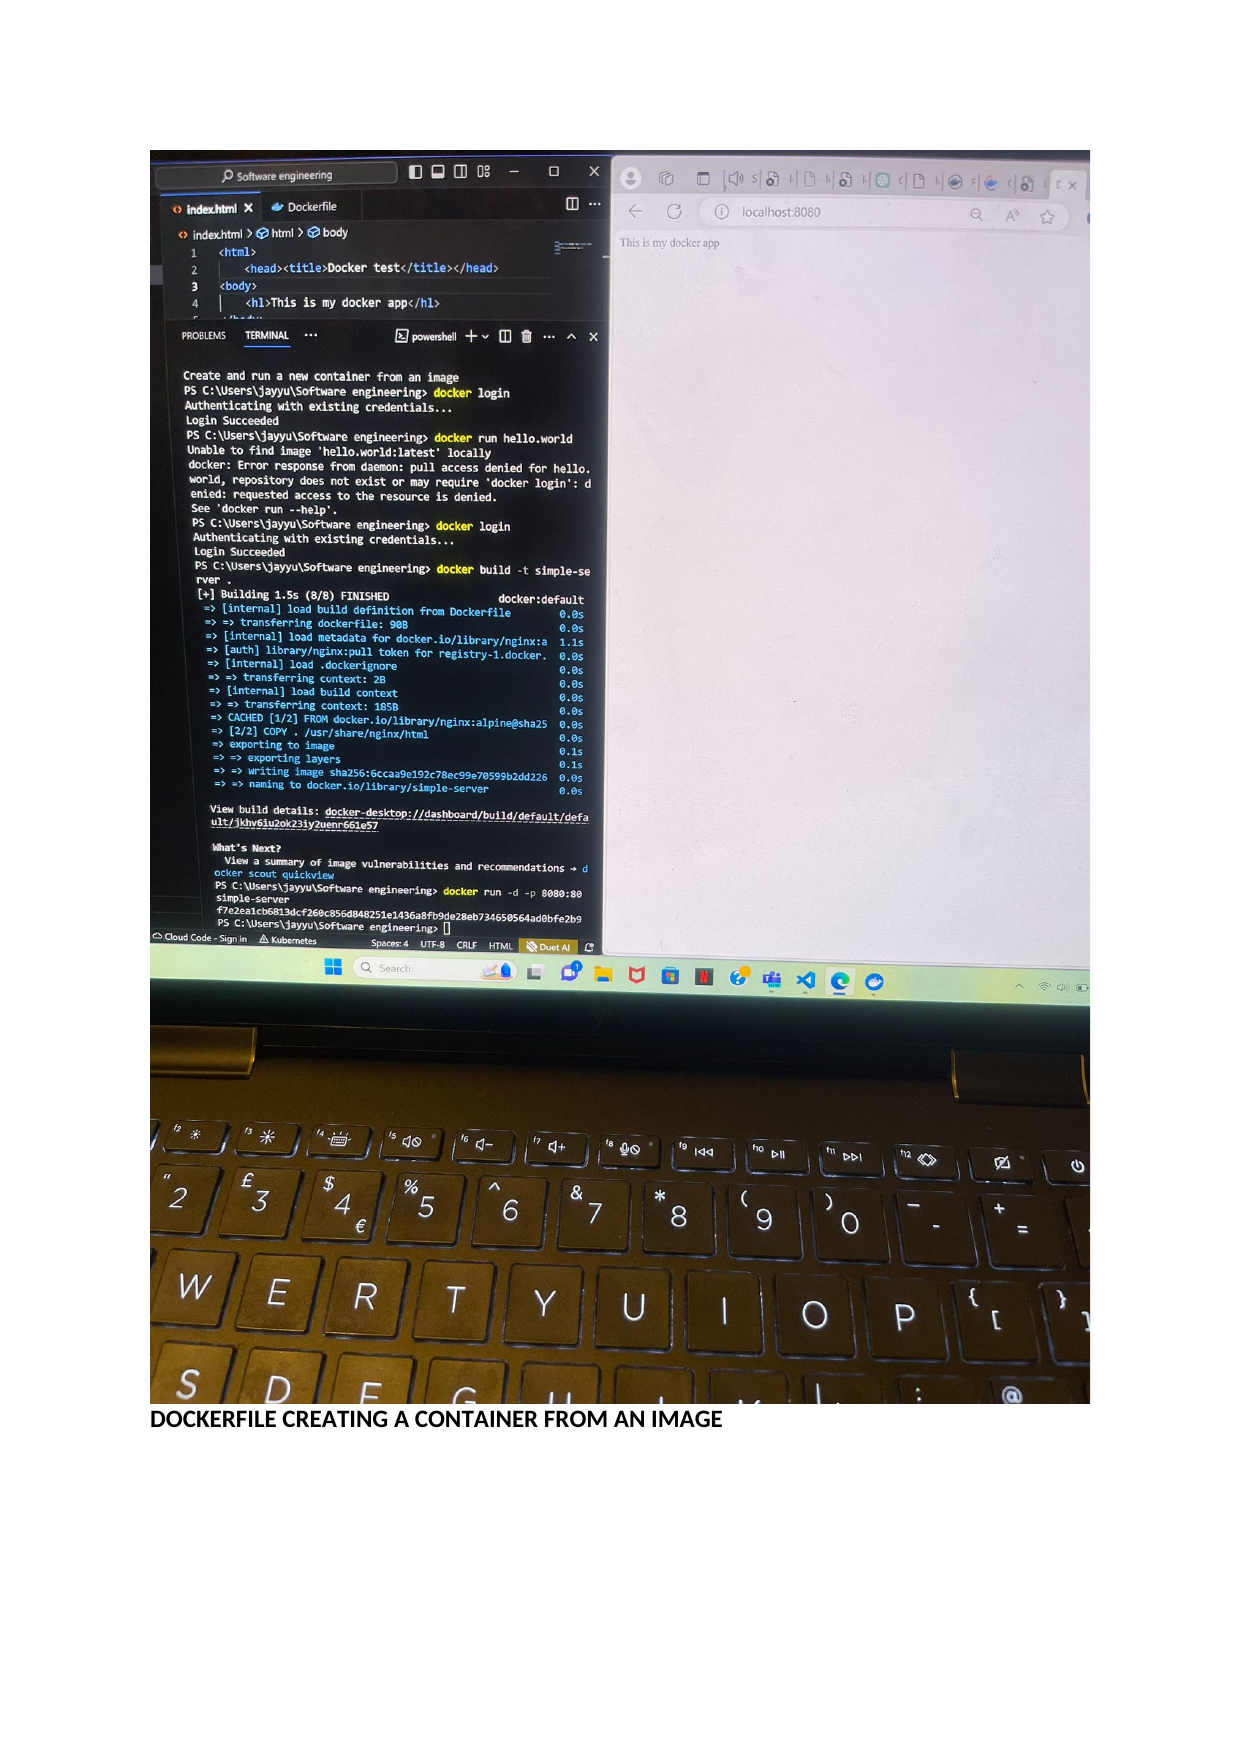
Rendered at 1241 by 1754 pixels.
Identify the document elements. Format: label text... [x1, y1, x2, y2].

text DOCKERFILE CREATING A CONTAINER FROM AN IMAGE [150, 1404, 1090, 1434]
picture [150, 150, 1091, 1404]
